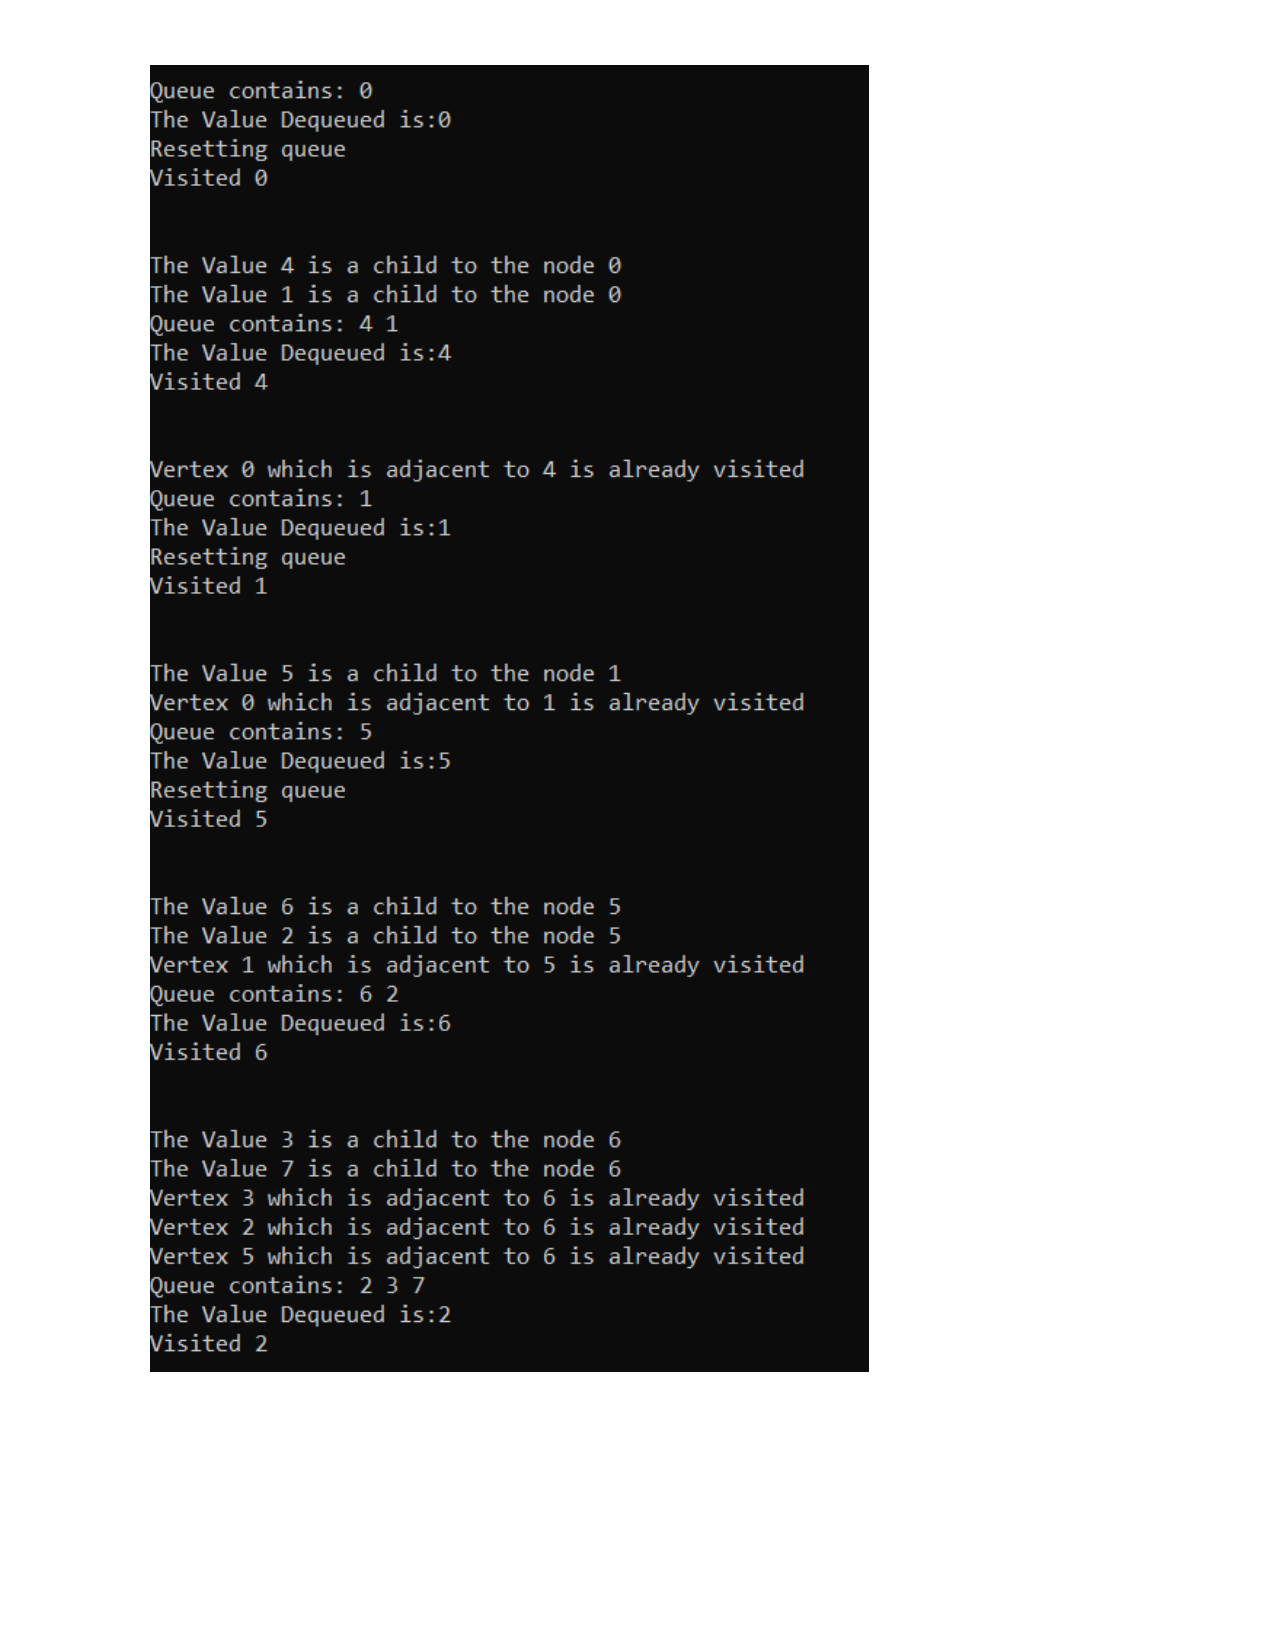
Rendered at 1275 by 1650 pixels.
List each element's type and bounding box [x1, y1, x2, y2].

picture [150, 65, 869, 1372]
